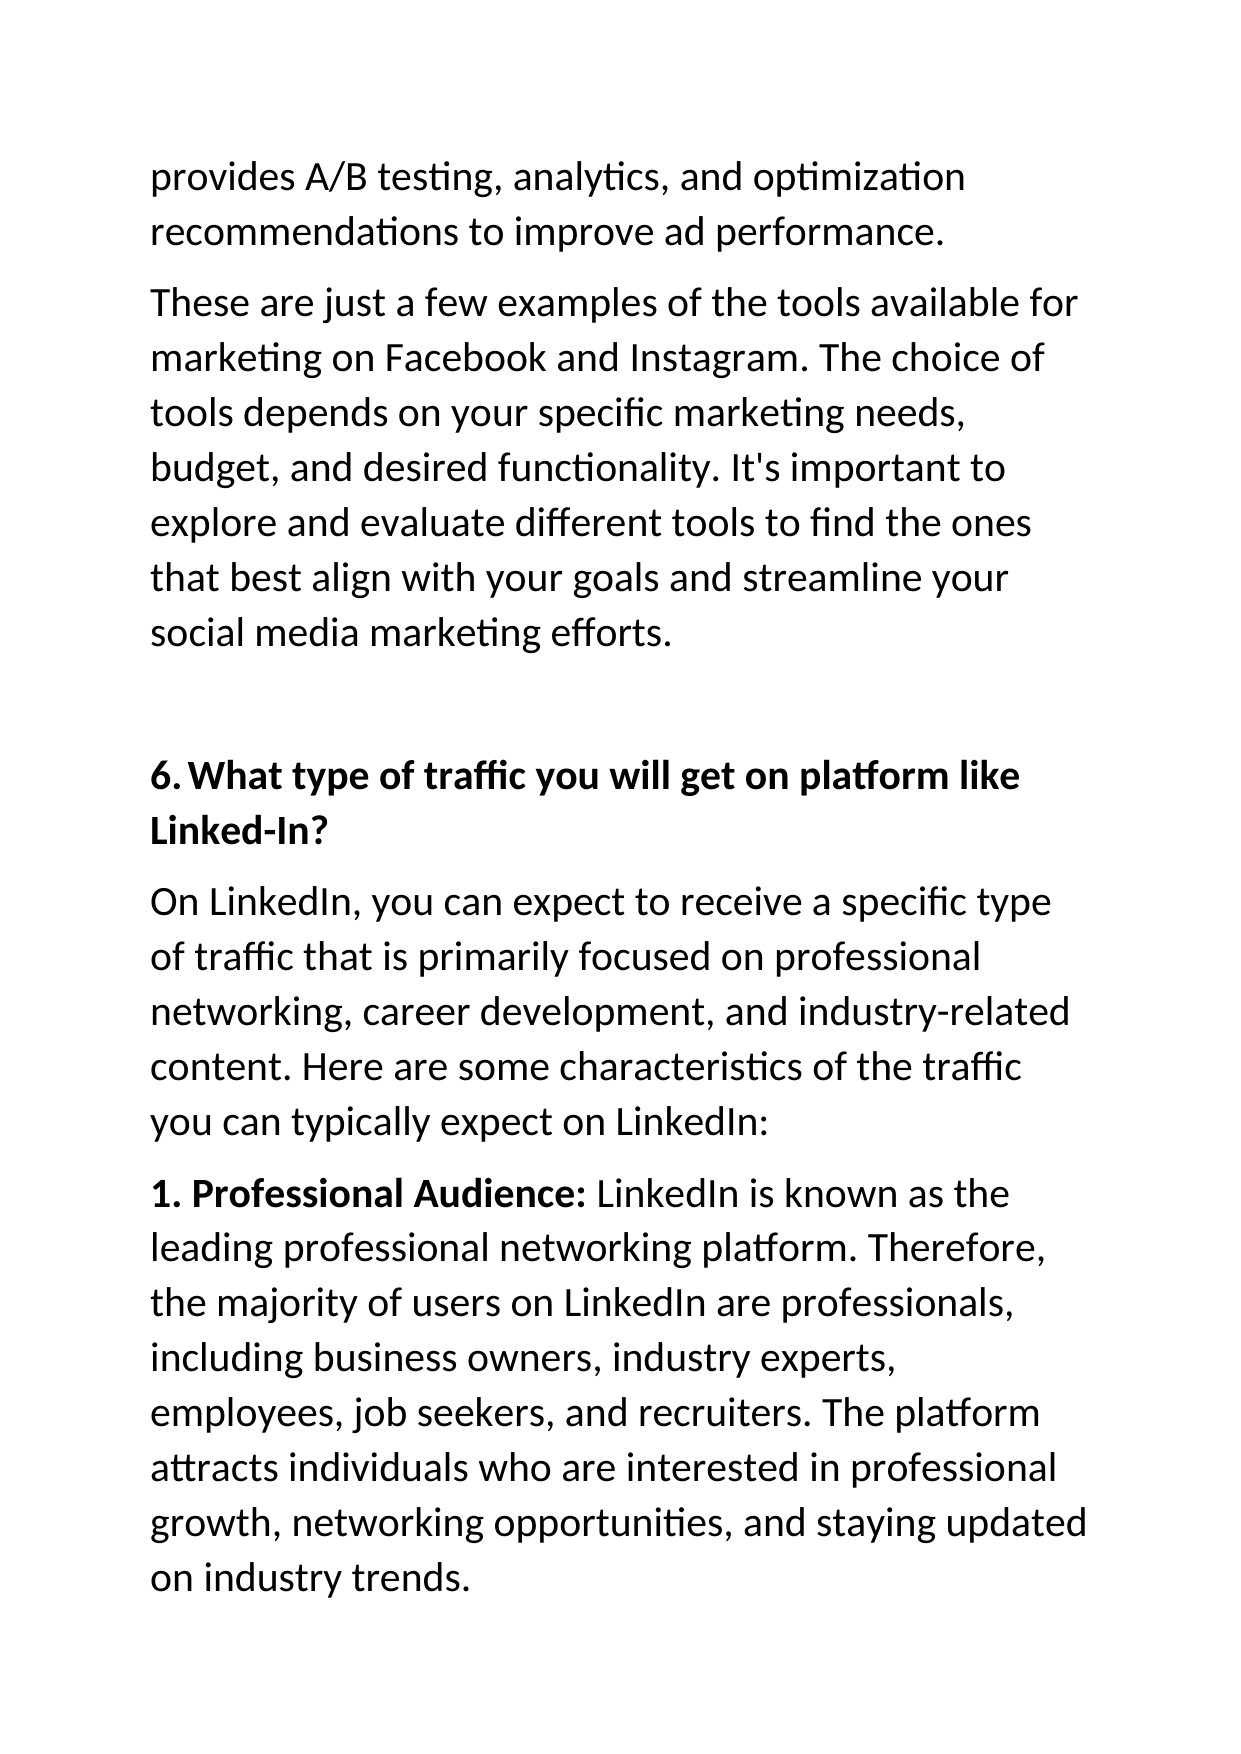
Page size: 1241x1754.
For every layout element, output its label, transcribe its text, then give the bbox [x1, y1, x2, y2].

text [150, 150, 1090, 256]
text These are just a few examples of the tools available for marketing on Facebook and Instagram. The choice of tools depends on your specific marketing needs, budget, and desired functionality. It's important to explore and evaluate different tools to find the ones that best align with your goals and streamline your social media marketing efforts. [150, 276, 1090, 657]
text On LinkedIn, you can expect to receive a specific type of traffic that is primarily focused on professional networking, career development, and industry-related content. Here are some characteristics of the traffic you can typically expect on LinkedIn: [150, 875, 1090, 1146]
text 1. Professional Audience: LinkedIn is known as the leading professional networking platform. Therefore, the majority of users on LinkedIn are professionals, including business owners, industry experts, employees, job seekers, and recruiters. The platform attracts individuals who are interested in professional growth, networking opportunities, and staying updated on industry trends. [150, 1167, 1090, 1602]
text 6. What type of traffic you will get on platform like Linked-In? [150, 749, 1090, 855]
